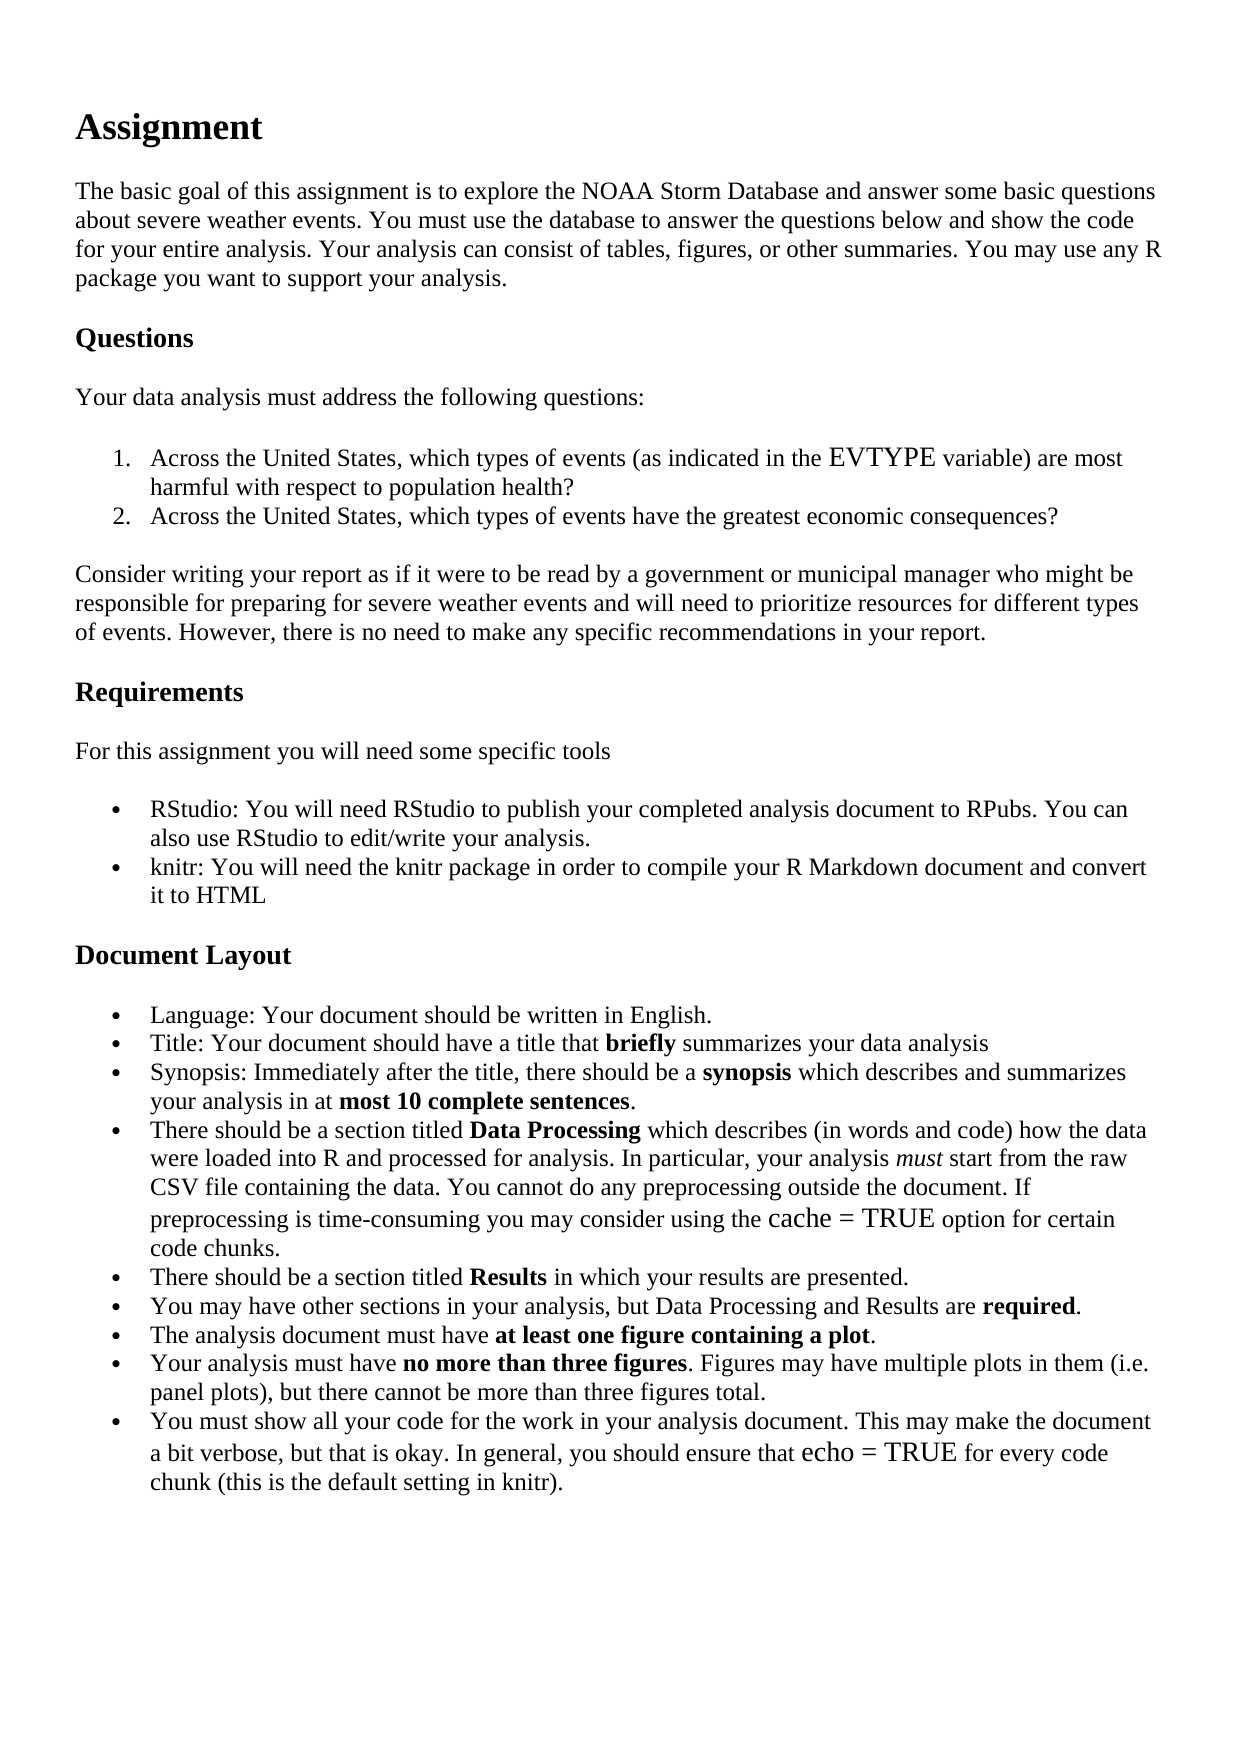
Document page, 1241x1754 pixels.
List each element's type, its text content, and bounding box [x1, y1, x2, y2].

list There should be a section titled Data Processing which describes (in words and code) how the data were loaded into R and processed for analysis. In particular, your analysis must start from the raw CSV file containing the data. You cannot do any preprocessing outside the document. If preprocessing is time-consuming you may consider using the cache = TRUE option for certain code chunks. [112, 1115, 1165, 1262]
list Title: Your document should have a title that briefly summarizes your data analysis [112, 1028, 1165, 1057]
list Across the United States, which types of events (as indicated in the EVTYPE variable) are most harmful with respect to population health? [112, 440, 1165, 501]
list Your analysis must have no more than three figures. Figures may have multiple plots in them (i.e. panel plots), but there cannot be more than three figures total. [112, 1348, 1165, 1406]
list Language: Your document should be written in English. [112, 1000, 1165, 1028]
list You must show all your code for the work in your analysis document. This may make the document a bit verbose, but that is okay. In general, you should ensure that echo = TRUE for every code chunk (this is the default setting in knitr). [112, 1406, 1165, 1496]
text Assignment [75, 104, 1165, 147]
text Your data analysis must address the following questions: [75, 382, 1165, 411]
list Across the United States, which types of events have the greatest economic consequences? [112, 501, 1165, 530]
list knitr: You will need the knitr package in order to compile your R Markdown document and convert it to HTML [112, 852, 1165, 909]
list There should be a section titled Results in which your results are presented. [112, 1262, 1165, 1291]
list The analysis document must have at least one figure containing a plot. [112, 1320, 1165, 1348]
list Synopsis: Immediately after the title, there should be a synopsis which describes and summarizes your analysis in at most 10 complete sentences. [112, 1057, 1165, 1115]
list You may have other sections in your analysis, but Data Processing and Results are required. [112, 1291, 1165, 1320]
text Document Layout [75, 938, 1165, 971]
text Questions [75, 321, 1165, 353]
text The basic goal of this assignment is to explore the NOAA Storm Database and answer some basic questions about severe weather events. You must use the database to answer the questions below and show the code for your entire analysis. Your analysis can consist of tables, figures, or other summaries. You may use any R package you want to support your analysis. [75, 176, 1165, 291]
list RStudio: You will need RStudio to publish your completed analysis document to RPubs. You can also use RStudio to edit/write your analysis. [112, 794, 1165, 852]
text For this assignment you will need some specific tools [75, 736, 1165, 765]
text Requirements [75, 674, 1165, 707]
text Consider writing your report as if it were to be read by a government or municipal manager who might be responsible for preparing for severe weather events and will need to prioritize resources for different types of events. However, there is no need to make any specific recommendations in your report. [75, 559, 1165, 645]
